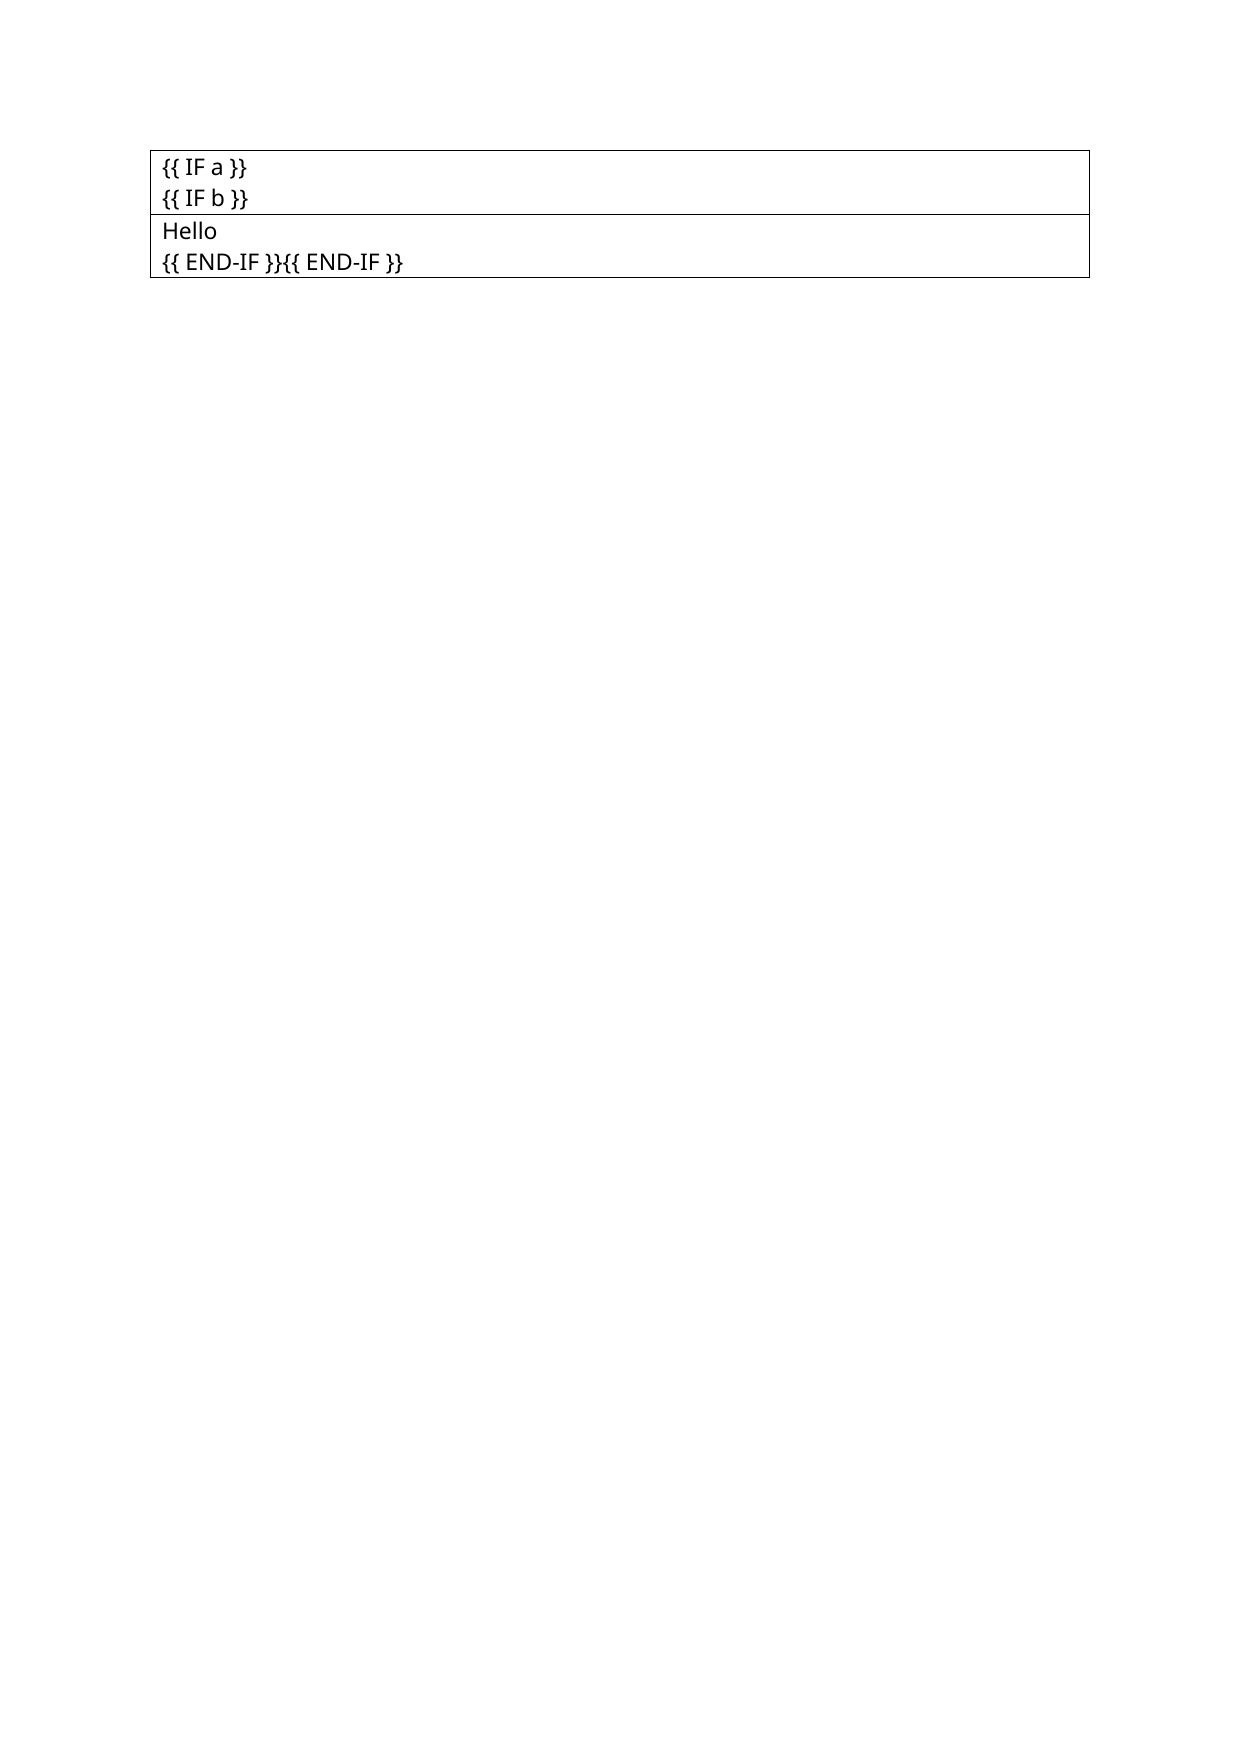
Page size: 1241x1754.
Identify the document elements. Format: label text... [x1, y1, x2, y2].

table_cell Hello {{ END-IF }}{{ END-IF }} [151, 215, 1089, 277]
table_header {{ IF a }} {{ IF b }} [151, 151, 1089, 213]
